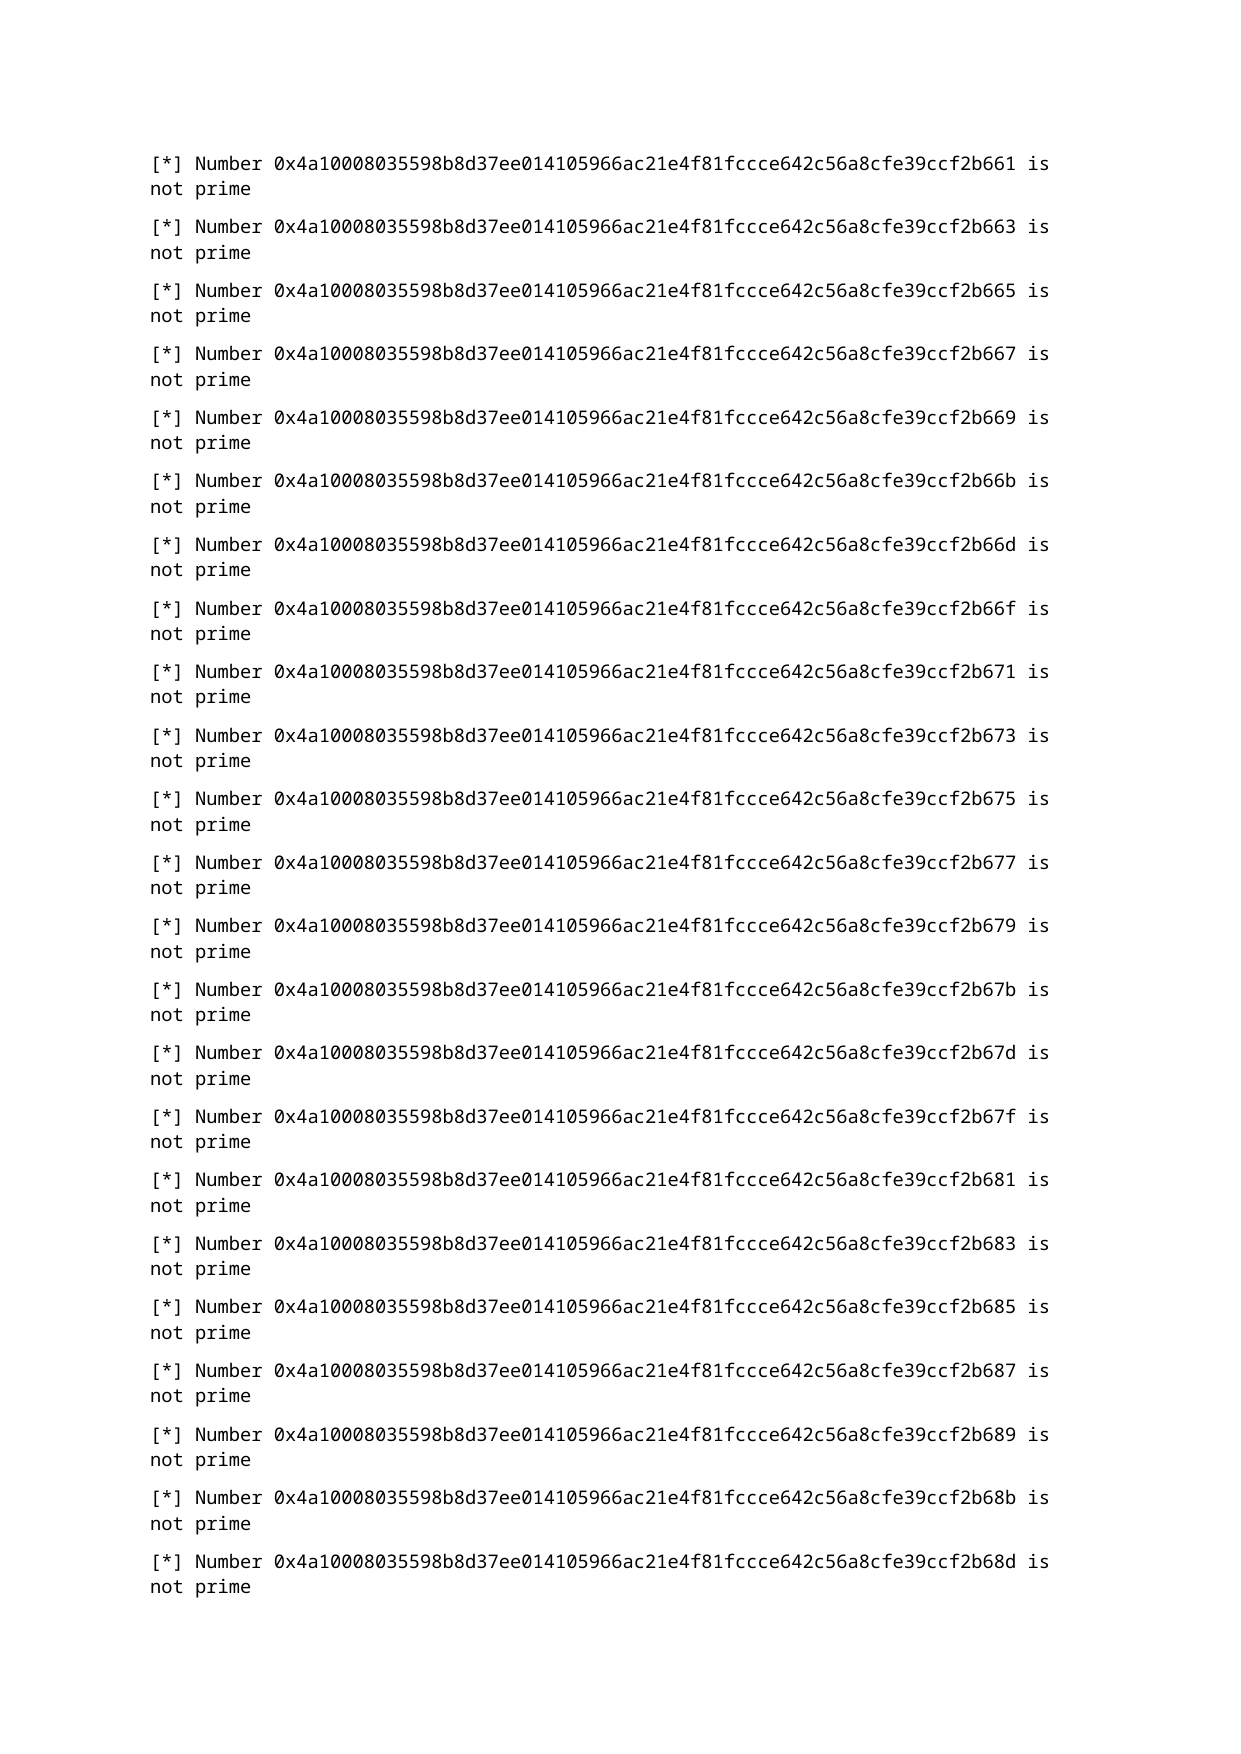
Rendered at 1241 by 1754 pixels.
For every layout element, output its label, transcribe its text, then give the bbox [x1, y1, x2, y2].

text [*] Number 0x4a10008035598b8d37ee014105966ac21e4f81fccce642c56a8cfe39ccf2b66f is not prime [150, 595, 1090, 646]
text [*] Number 0x4a10008035598b8d37ee014105966ac21e4f81fccce642c56a8cfe39ccf2b669 is not prime [150, 404, 1090, 455]
text [*] Number 0x4a10008035598b8d37ee014105966ac21e4f81fccce642c56a8cfe39ccf2b665 is not prime [150, 277, 1090, 328]
text [*] Number 0x4a10008035598b8d37ee014105966ac21e4f81fccce642c56a8cfe39ccf2b683 is not prime [150, 1230, 1090, 1281]
text [*] Number 0x4a10008035598b8d37ee014105966ac21e4f81fccce642c56a8cfe39ccf2b661 is not prime [150, 150, 1090, 201]
text [*] Number 0x4a10008035598b8d37ee014105966ac21e4f81fccce642c56a8cfe39ccf2b66b is not prime [150, 468, 1090, 519]
text [*] Number 0x4a10008035598b8d37ee014105966ac21e4f81fccce642c56a8cfe39ccf2b66d is not prime [150, 531, 1090, 582]
text [*] Number 0x4a10008035598b8d37ee014105966ac21e4f81fccce642c56a8cfe39ccf2b667 is not prime [150, 341, 1090, 392]
text [*] Number 0x4a10008035598b8d37ee014105966ac21e4f81fccce642c56a8cfe39ccf2b67d is not prime [150, 1039, 1090, 1091]
text [*] Number 0x4a10008035598b8d37ee014105966ac21e4f81fccce642c56a8cfe39ccf2b67f is not prime [150, 1103, 1090, 1154]
text [*] Number 0x4a10008035598b8d37ee014105966ac21e4f81fccce642c56a8cfe39ccf2b68d is not prime [150, 1548, 1090, 1599]
text [*] Number 0x4a10008035598b8d37ee014105966ac21e4f81fccce642c56a8cfe39ccf2b689 is not prime [150, 1421, 1090, 1472]
text [*] Number 0x4a10008035598b8d37ee014105966ac21e4f81fccce642c56a8cfe39ccf2b671 is not prime [150, 658, 1090, 709]
text [*] Number 0x4a10008035598b8d37ee014105966ac21e4f81fccce642c56a8cfe39ccf2b681 is not prime [150, 1167, 1090, 1218]
text [*] Number 0x4a10008035598b8d37ee014105966ac21e4f81fccce642c56a8cfe39ccf2b687 is not prime [150, 1357, 1090, 1408]
text [*] Number 0x4a10008035598b8d37ee014105966ac21e4f81fccce642c56a8cfe39ccf2b68b is not prime [150, 1484, 1090, 1535]
text [*] Number 0x4a10008035598b8d37ee014105966ac21e4f81fccce642c56a8cfe39ccf2b673 is not prime [150, 722, 1090, 773]
text [*] Number 0x4a10008035598b8d37ee014105966ac21e4f81fccce642c56a8cfe39ccf2b679 is not prime [150, 912, 1090, 963]
text [*] Number 0x4a10008035598b8d37ee014105966ac21e4f81fccce642c56a8cfe39ccf2b67b is not prime [150, 976, 1090, 1027]
text [*] Number 0x4a10008035598b8d37ee014105966ac21e4f81fccce642c56a8cfe39ccf2b685 is not prime [150, 1294, 1090, 1345]
text [*] Number 0x4a10008035598b8d37ee014105966ac21e4f81fccce642c56a8cfe39ccf2b677 is not prime [150, 849, 1090, 900]
text [*] Number 0x4a10008035598b8d37ee014105966ac21e4f81fccce642c56a8cfe39ccf2b663 is not prime [150, 213, 1090, 264]
text [*] Number 0x4a10008035598b8d37ee014105966ac21e4f81fccce642c56a8cfe39ccf2b675 is not prime [150, 785, 1090, 836]
